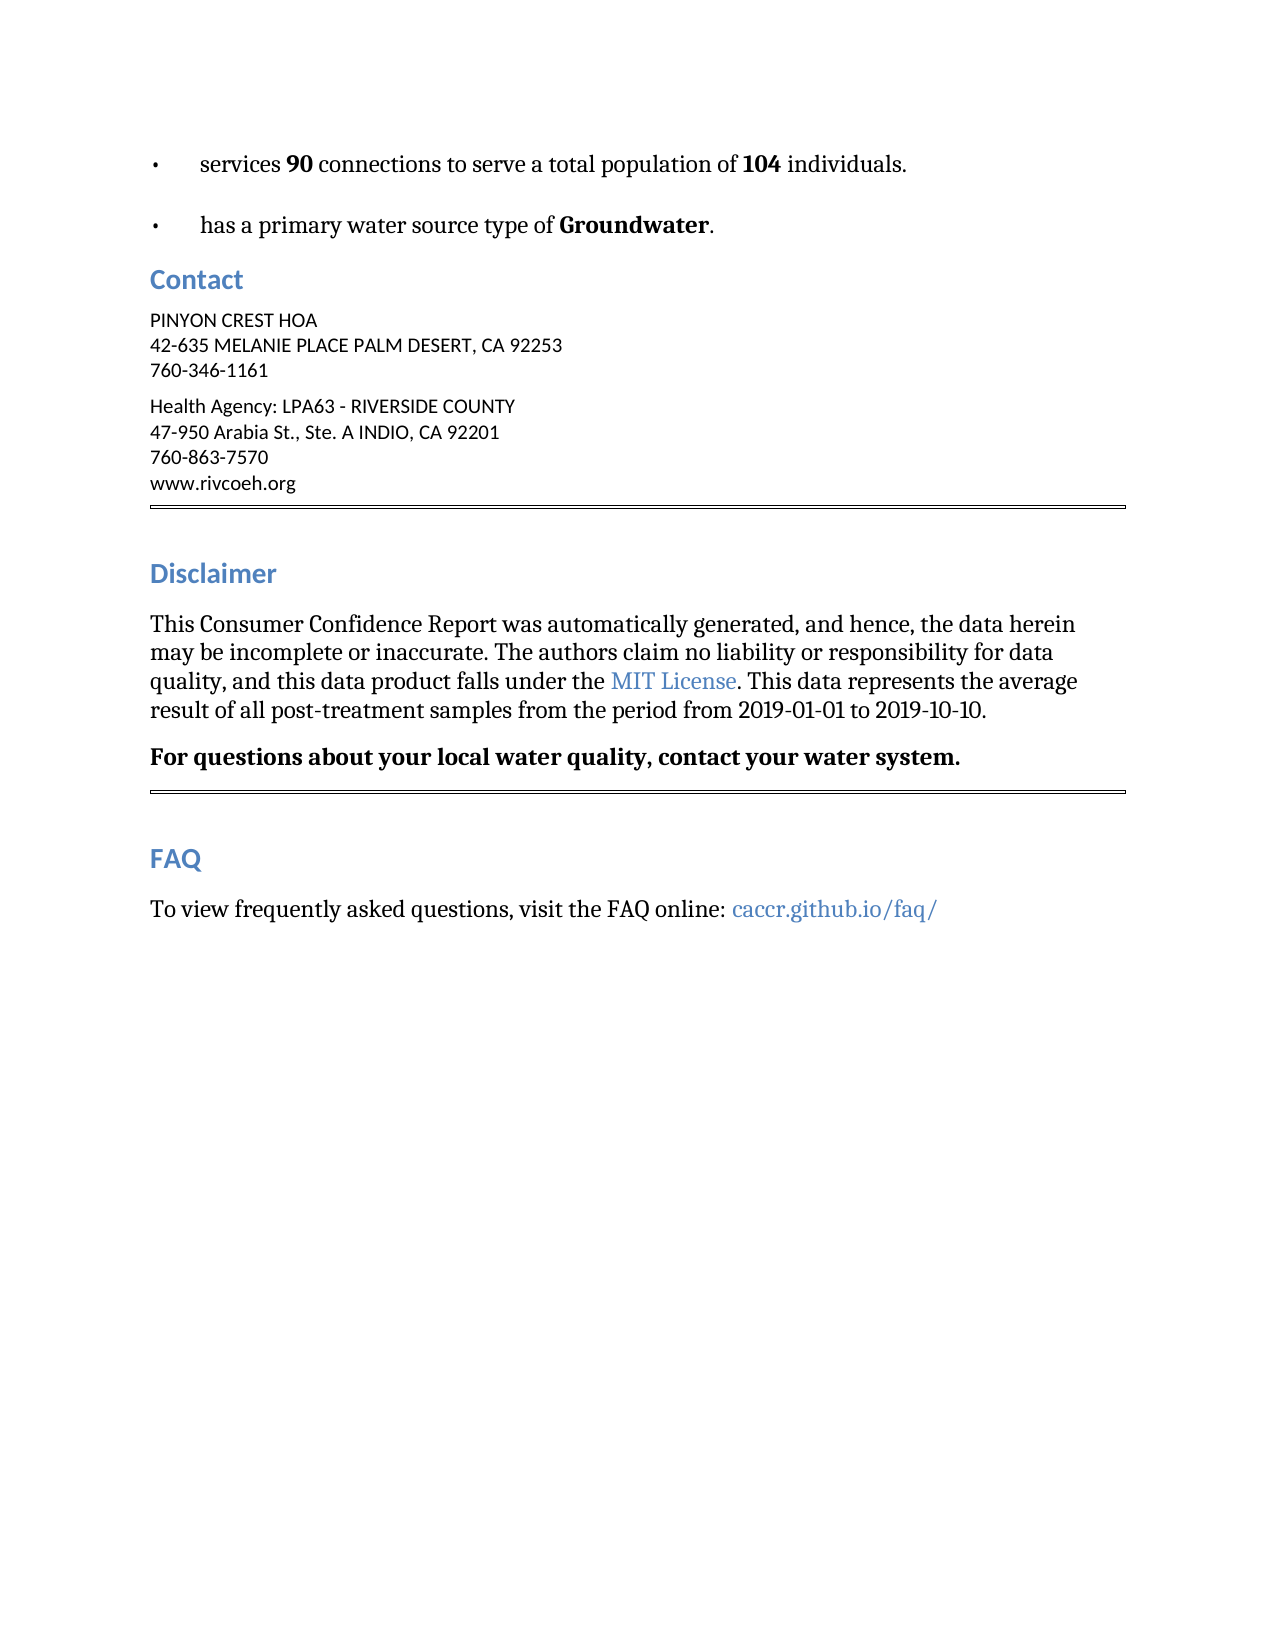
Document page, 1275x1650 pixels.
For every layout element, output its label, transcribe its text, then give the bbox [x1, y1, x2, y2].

text This Consumer Confidence Report was automatically generated, and hence, the data herein may be incomplete or inaccurate. The authors claim no liability or responsibility for data quality, and this data product falls under the MIT License. This data represents the average result of all post-treatment samples from the period from 2019-01-01 to 2019-10-10. [150, 609, 1125, 724]
list has a primary water source type of Groundwater. [150, 211, 1125, 240]
text For questions about your local water quality, contact your water system. [150, 743, 1125, 772]
subtitle Disclaimer [150, 555, 1125, 591]
text Health Agency: LPA63 - RIVERSIDE COUNTY 47-950 Arabia St., Ste. A INDIO, CA 92201 760-863-7570 www.rivcoeh.org [150, 393, 1125, 495]
text To view frequently asked questions, visit the FAQ online: caccr.github.io/faq/ [150, 895, 1125, 923]
list services 90 connections to serve a total population of 104 individuals. [150, 150, 1125, 207]
subtitle FAQ [150, 840, 1125, 876]
subtitle Contact [150, 261, 1125, 296]
text PINYON CREST HOA 42-635 MELANIE PLACE PALM DESERT, CA 92253 760-346-1161 [150, 307, 1125, 383]
